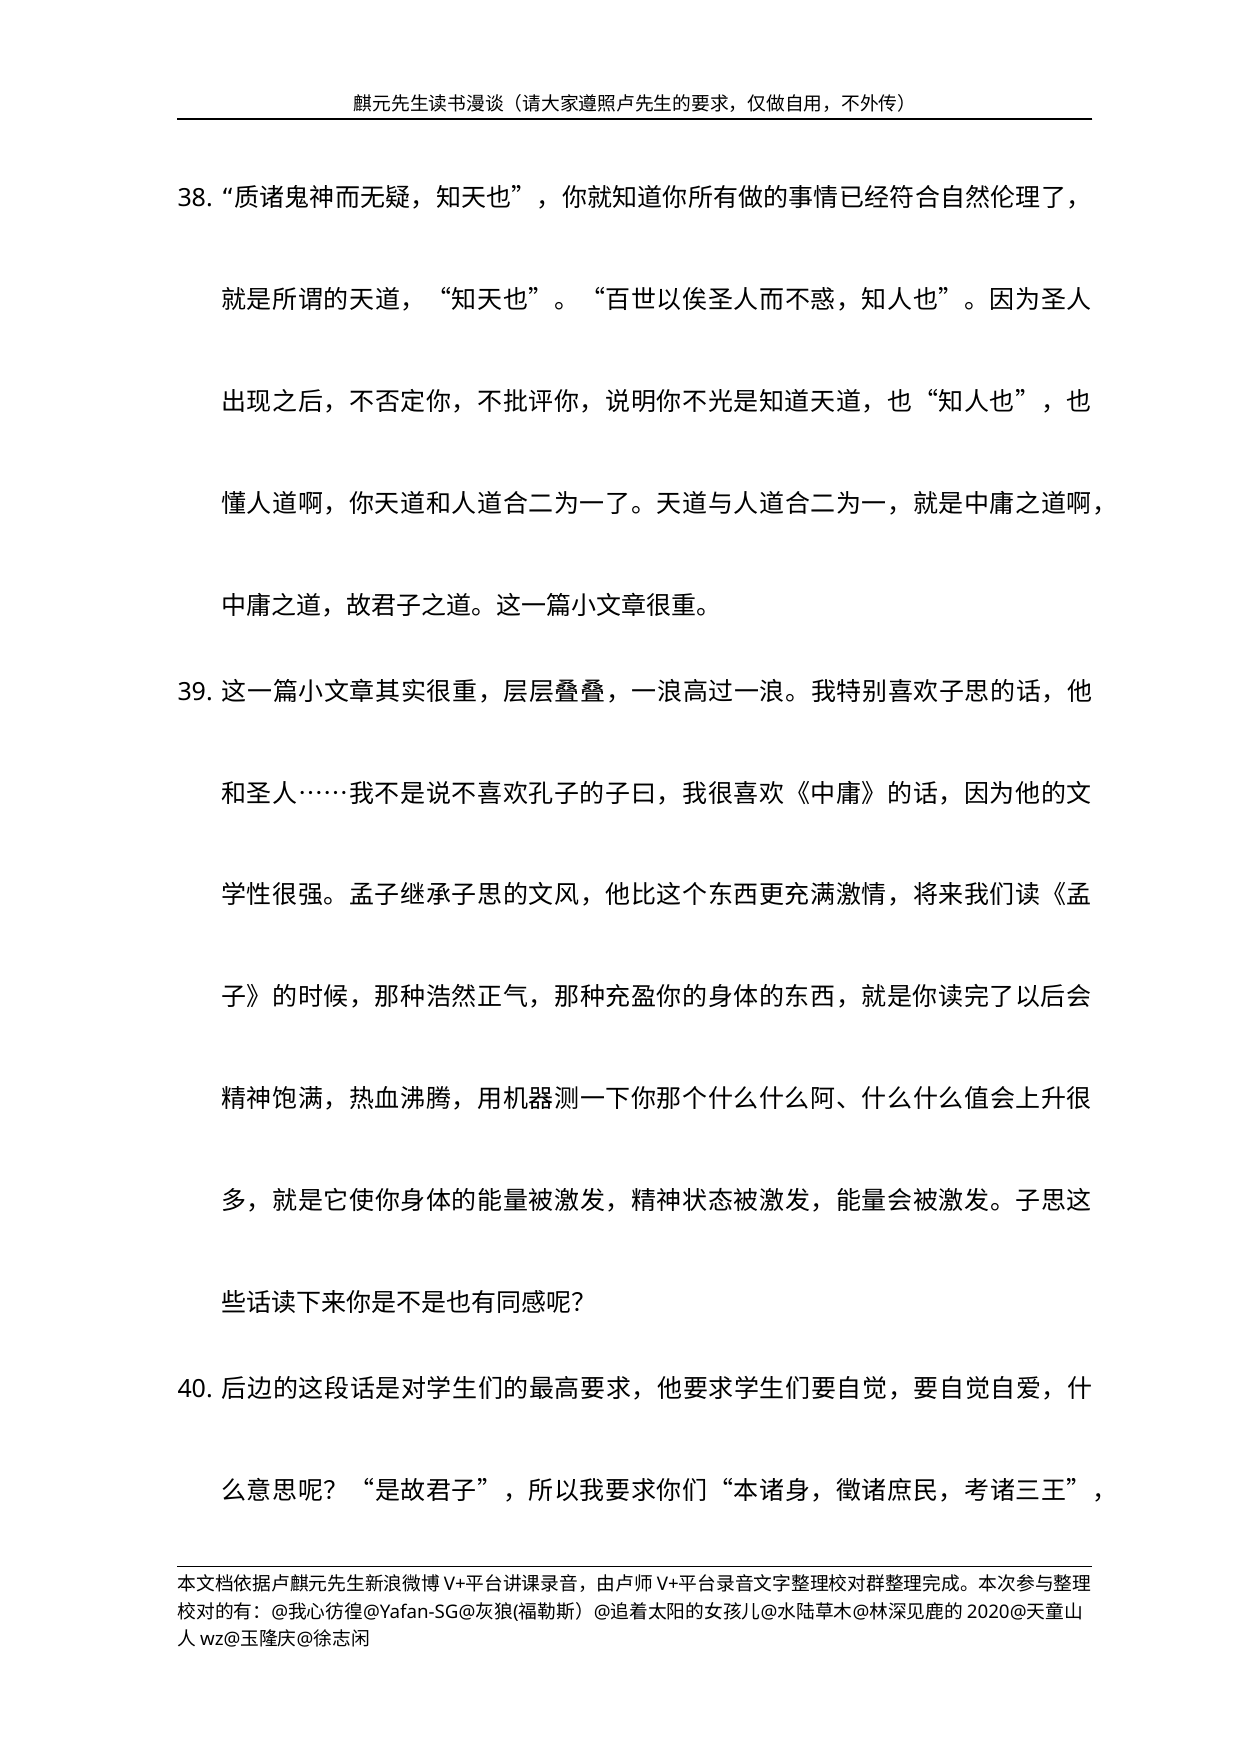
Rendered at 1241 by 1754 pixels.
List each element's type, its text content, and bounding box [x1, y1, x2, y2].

list ﻿“质诸鬼神而无疑，知天也”，你就知道你所有做的事情已经符合自然伦理了，就是所谓的天道，“知天也”。“百世以俟圣人而不惑，知人也”。因为圣人出现之后，不否定你，不批评你，说明你不光是知道天道，也“知人也”，也懂人道啊，你天道和人道合二为一了。天道与人道合二为一，就是中庸之道啊，中庸之道，故君子之道。这一篇小文章很重。 [177, 162, 1092, 637]
list ﻿这一篇小文章其实很重，层层叠叠，一浪高过一浪。我特别喜欢子思的话，他和圣人……我不是说不喜欢孔子的子曰，我很喜欢《中庸》的话，因为他的文学性很强。孟子继承子思的文风，他比这个东西更充满激情，将来我们读《孟子》的时候，那种浩然正气，那种充盈你的身体的东西，就是你读完了以后会精神饱满，热血沸腾，用机器测一下你那个什么什么阿、什么什么值会上升很多，就是它使你身体的能量被激发，精神状态被激发，能量会被激发。子思这些话读下来你是不是也有同感呢？ [177, 655, 1092, 1334]
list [177, 1353, 1092, 1522]
